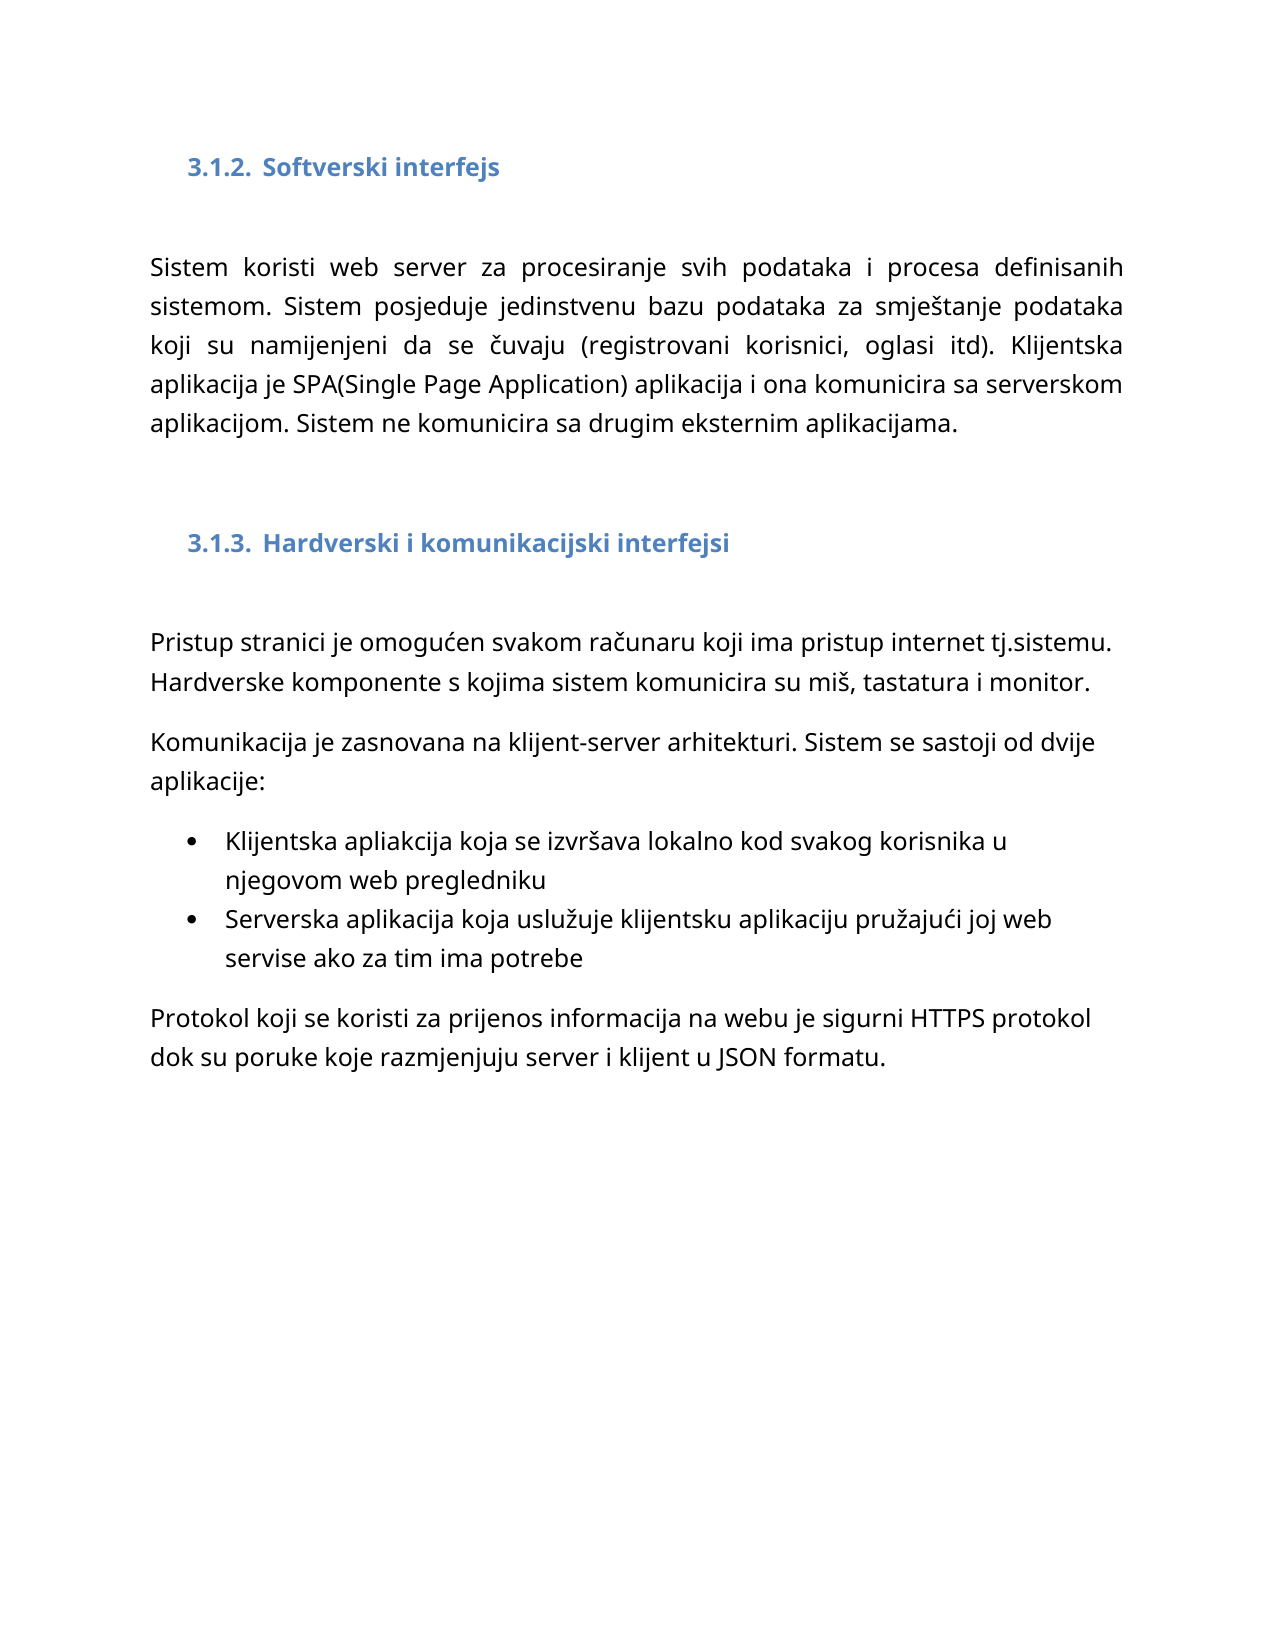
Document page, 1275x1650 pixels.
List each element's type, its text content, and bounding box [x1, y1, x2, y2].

text Protokol koji se koristi za prijenos informacija na webu je sigurni HTTPS protokol dok su poruke koje razmjenjuju server i klijent u JSON formatu. [150, 1001, 1125, 1074]
list Klijentska apliakcija koja se izvršava lokalno kod svakog korisnika u njegovom web pregledniku [187, 823, 1125, 897]
subtitle Softverski interfejs [187, 150, 1125, 184]
list Serverska aplikacija koja uslužuje klijentsku aplikaciju pružajući joj web servise ako za tim ima potrebe [187, 902, 1125, 975]
text Sistem koristi web server za procesiranje svih podataka i procesa definisanih sistemom. Sistem posjeduje jedinstvenu bazu podataka za smještanje podataka koji su namijenjeni da se čuvaju (registrovani korisnici, oglasi itd). Klijentska aplikacija je SPA(Single Page Application) aplikacija i ona komunicira sa serverskom aplikacijom. Sistem ne komunicira sa drugim eksternim aplikacijama. [150, 249, 1125, 440]
text Komunikacija je zasnovana na klijent-server arhitekturi. Sistem se sastoji od dvije aplikacije: [150, 724, 1125, 797]
subtitle Hardverski i komunikacijski interfejsi [187, 526, 1125, 560]
text Pristup stranici je omogućen svakom računaru koji ima pristup internet tj.sistemu. Hardverske komponente s kojima sistem komunicira su miš, tastatura i monitor. [150, 625, 1125, 698]
